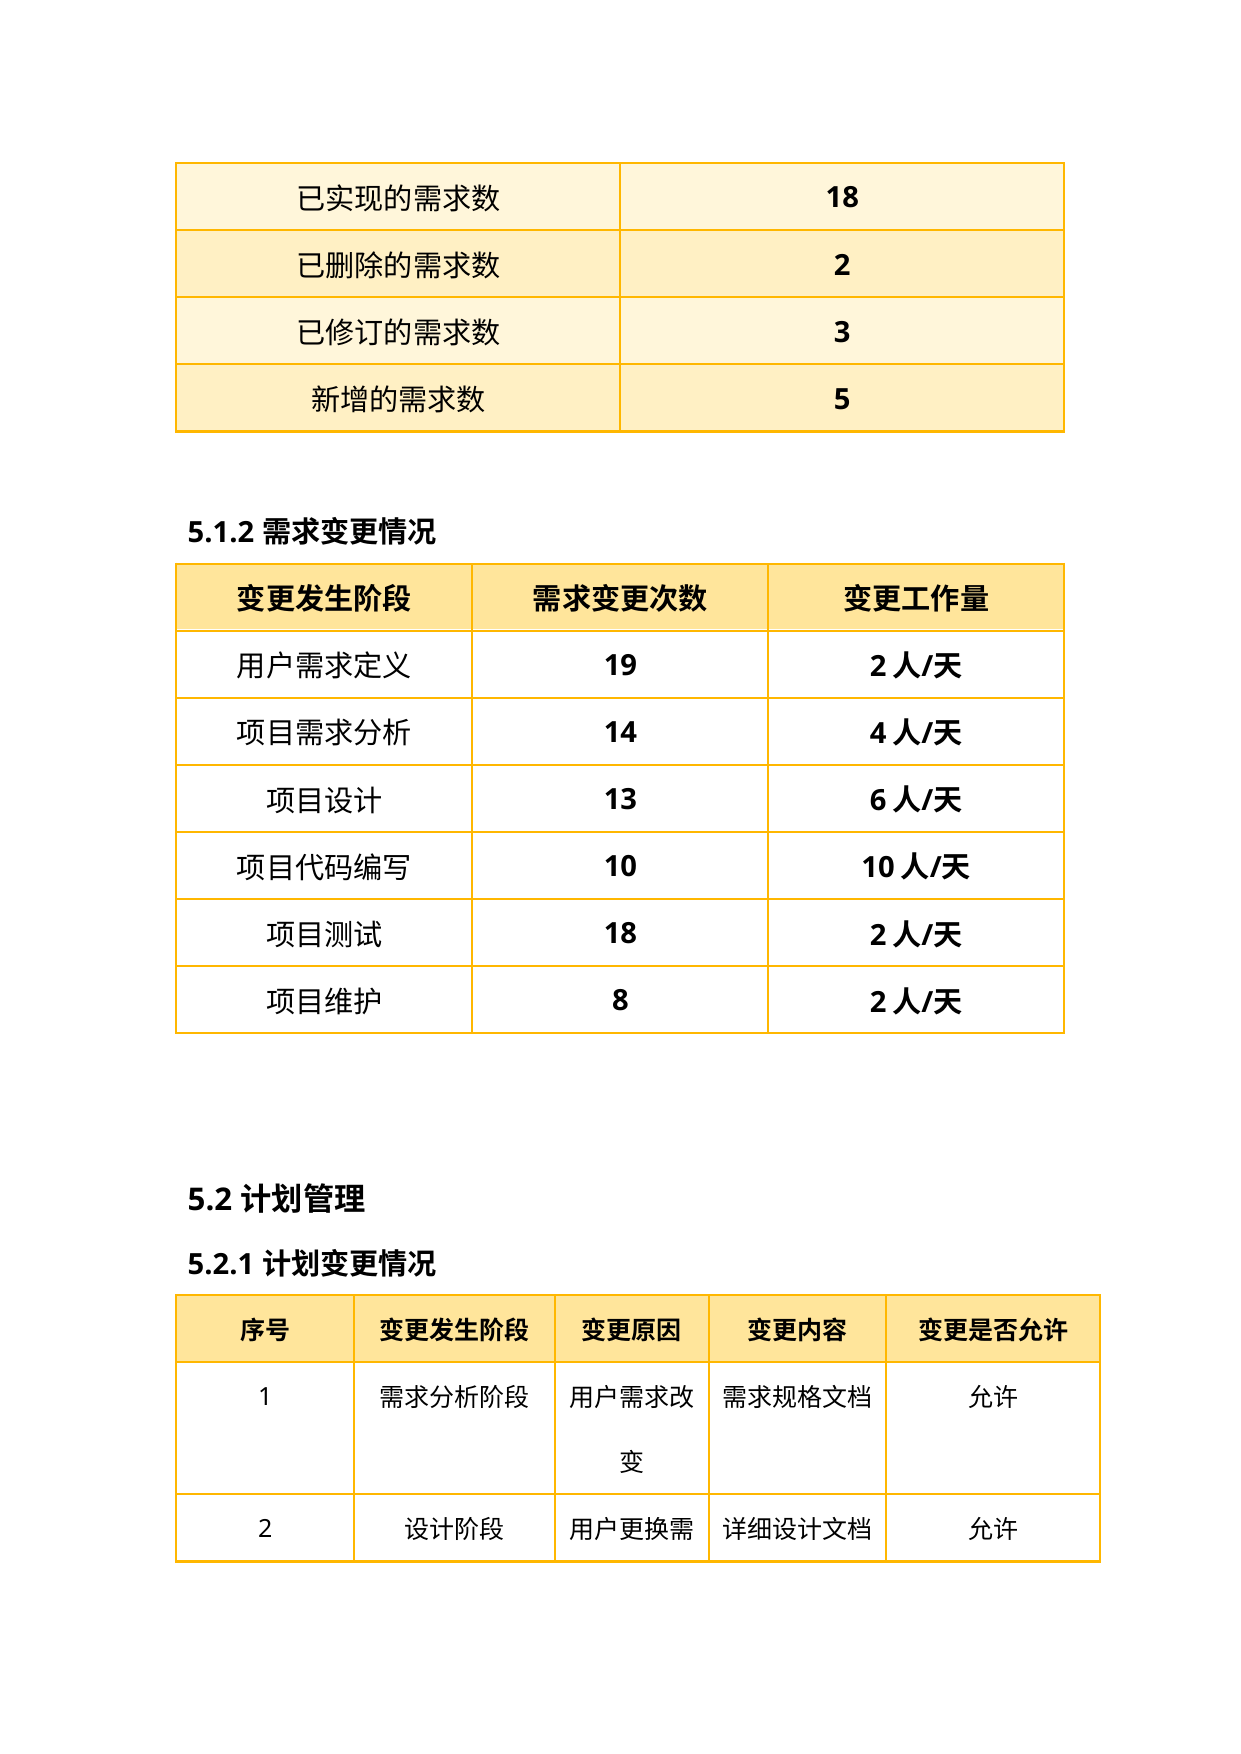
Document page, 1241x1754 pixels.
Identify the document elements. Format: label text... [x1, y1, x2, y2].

list 5.2.1 计划变更情况 [187, 1229, 1053, 1294]
table_header 变更工作量 [769, 565, 1063, 629]
table_header 变更发生阶段 [355, 1296, 554, 1361]
table_header 变更内容 [710, 1296, 885, 1361]
table_cell 项目维护 [177, 967, 471, 1032]
list 5.1.2 需求变更情况 [187, 497, 1053, 562]
table_cell 3 [621, 298, 1063, 363]
table_header 变更是否允许 [887, 1296, 1099, 1361]
table_cell 18 [473, 900, 767, 965]
table_header 变更原因 [556, 1296, 708, 1361]
table_cell 用户更换需求 [556, 1495, 708, 1560]
table_cell 2人/天 [769, 967, 1063, 1032]
table_cell 设计阶段 [355, 1495, 554, 1560]
table_cell 1 [177, 1363, 353, 1493]
table_header 需求变更次数 [473, 565, 767, 629]
table_cell 14 [473, 699, 767, 764]
table_cell 项目测试 [177, 900, 471, 965]
table_cell 已修订的需求数 [177, 298, 619, 363]
table_cell 10 [473, 833, 767, 898]
table_cell 已实现的需求数 [177, 164, 619, 229]
table_cell 项目设计 [177, 766, 471, 831]
table_cell 2人/天 [769, 632, 1063, 697]
table_cell 10人/天 [769, 833, 1063, 898]
table_header 变更发生阶段 [177, 565, 471, 629]
table_cell 13 [473, 766, 767, 831]
table_cell 已删除的需求数 [177, 231, 619, 296]
table_cell 需求规格文档 [710, 1363, 885, 1493]
table_cell 5 [621, 365, 1063, 430]
table_cell 需求分析阶段 [355, 1363, 554, 1493]
table_cell 项目需求分析 [177, 699, 471, 764]
table_cell 2 [621, 231, 1063, 296]
table_cell 4人/天 [769, 699, 1063, 764]
table_cell 18 [621, 164, 1063, 229]
table_cell 2人/天 [769, 900, 1063, 965]
table_cell 新增的需求数 [177, 365, 619, 430]
table_header 序号 [177, 1296, 353, 1361]
list 5.2 计划管理 [187, 1164, 1053, 1229]
table_cell 允许 [887, 1495, 1099, 1560]
table_cell 项目代码编写 [177, 833, 471, 898]
table_cell 2 [177, 1495, 353, 1560]
table_cell 6人/天 [769, 766, 1063, 831]
table_cell 详细设计文档 [710, 1495, 885, 1560]
table_cell 用户需求定义 [177, 632, 471, 697]
table_cell 8 [473, 967, 767, 1032]
table_cell 用户需求改变 [556, 1363, 708, 1493]
table_cell 允许 [887, 1363, 1099, 1493]
table_cell 19 [473, 632, 767, 697]
